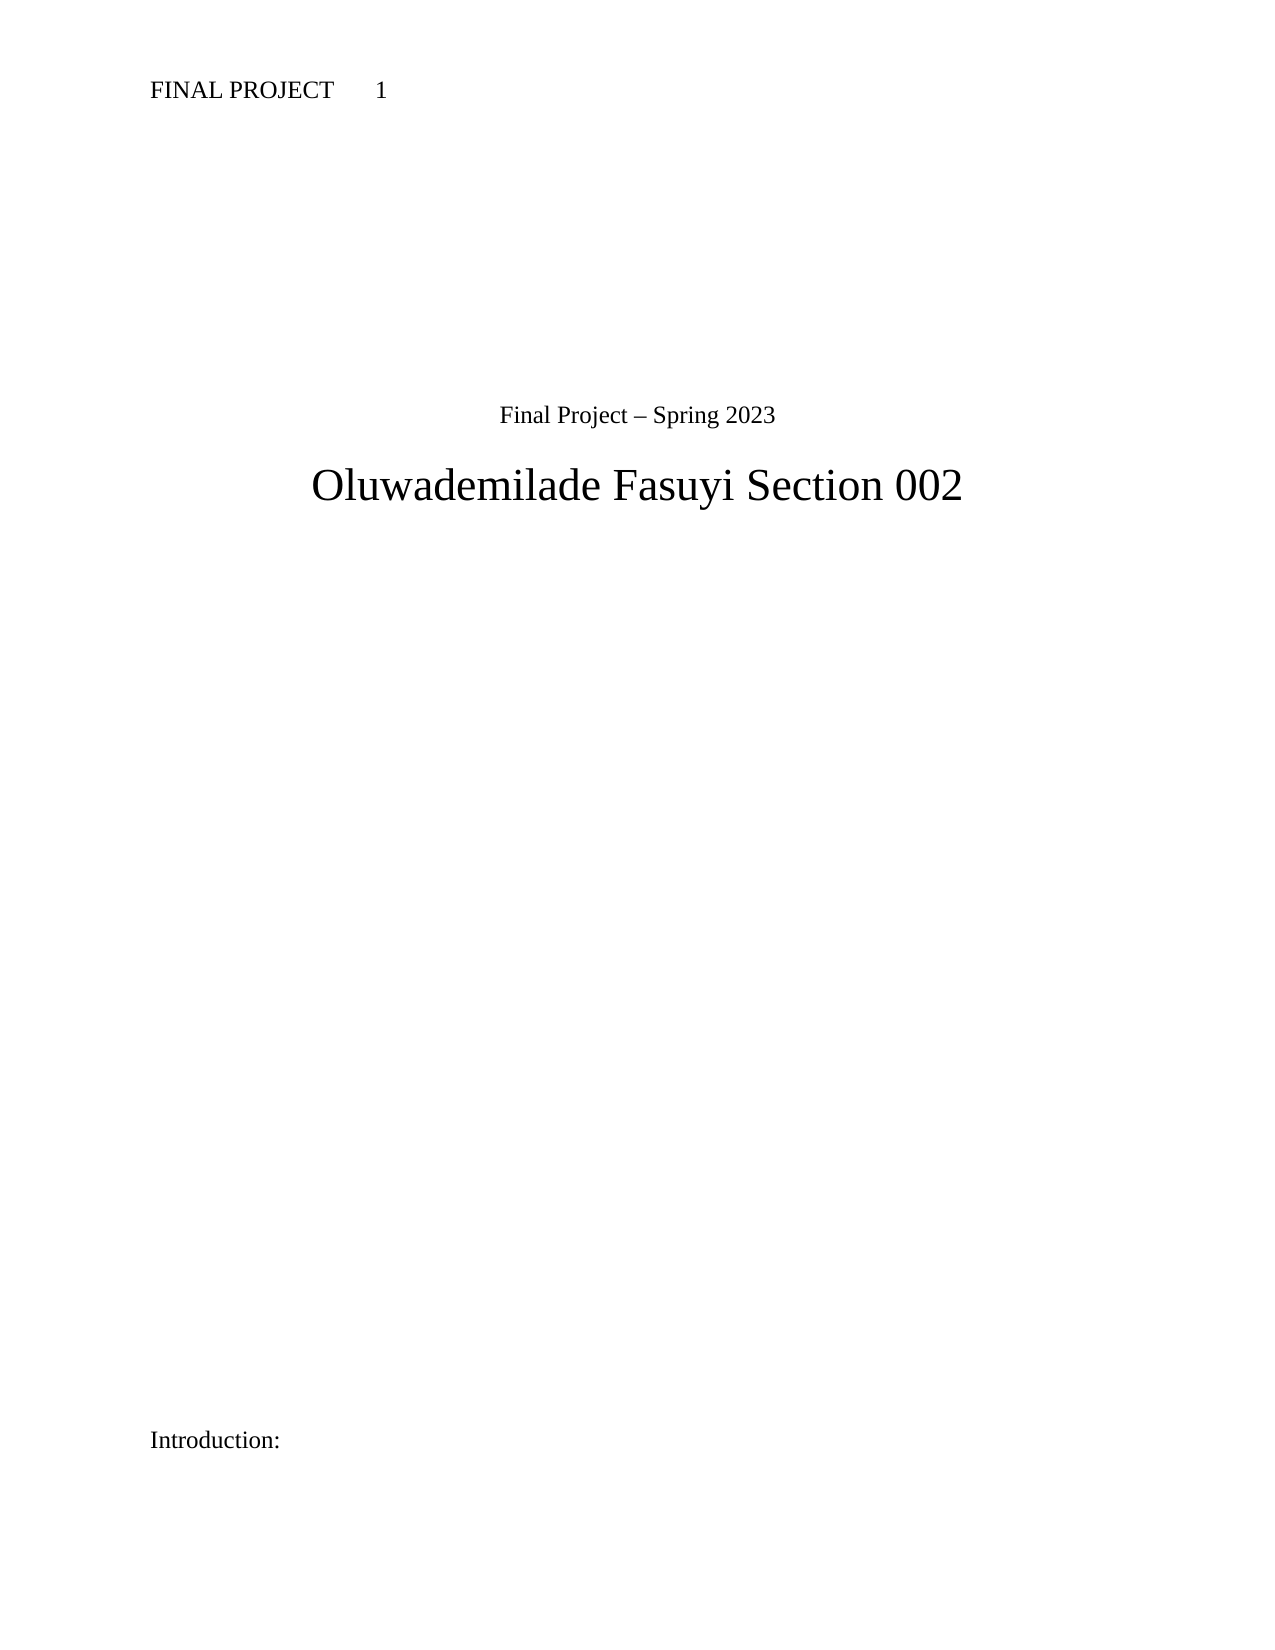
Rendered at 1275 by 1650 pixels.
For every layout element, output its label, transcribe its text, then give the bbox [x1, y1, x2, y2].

title Oluwademilade Fasuyi Section 002 [150, 457, 1125, 510]
title Introduction: [150, 1425, 1125, 1454]
